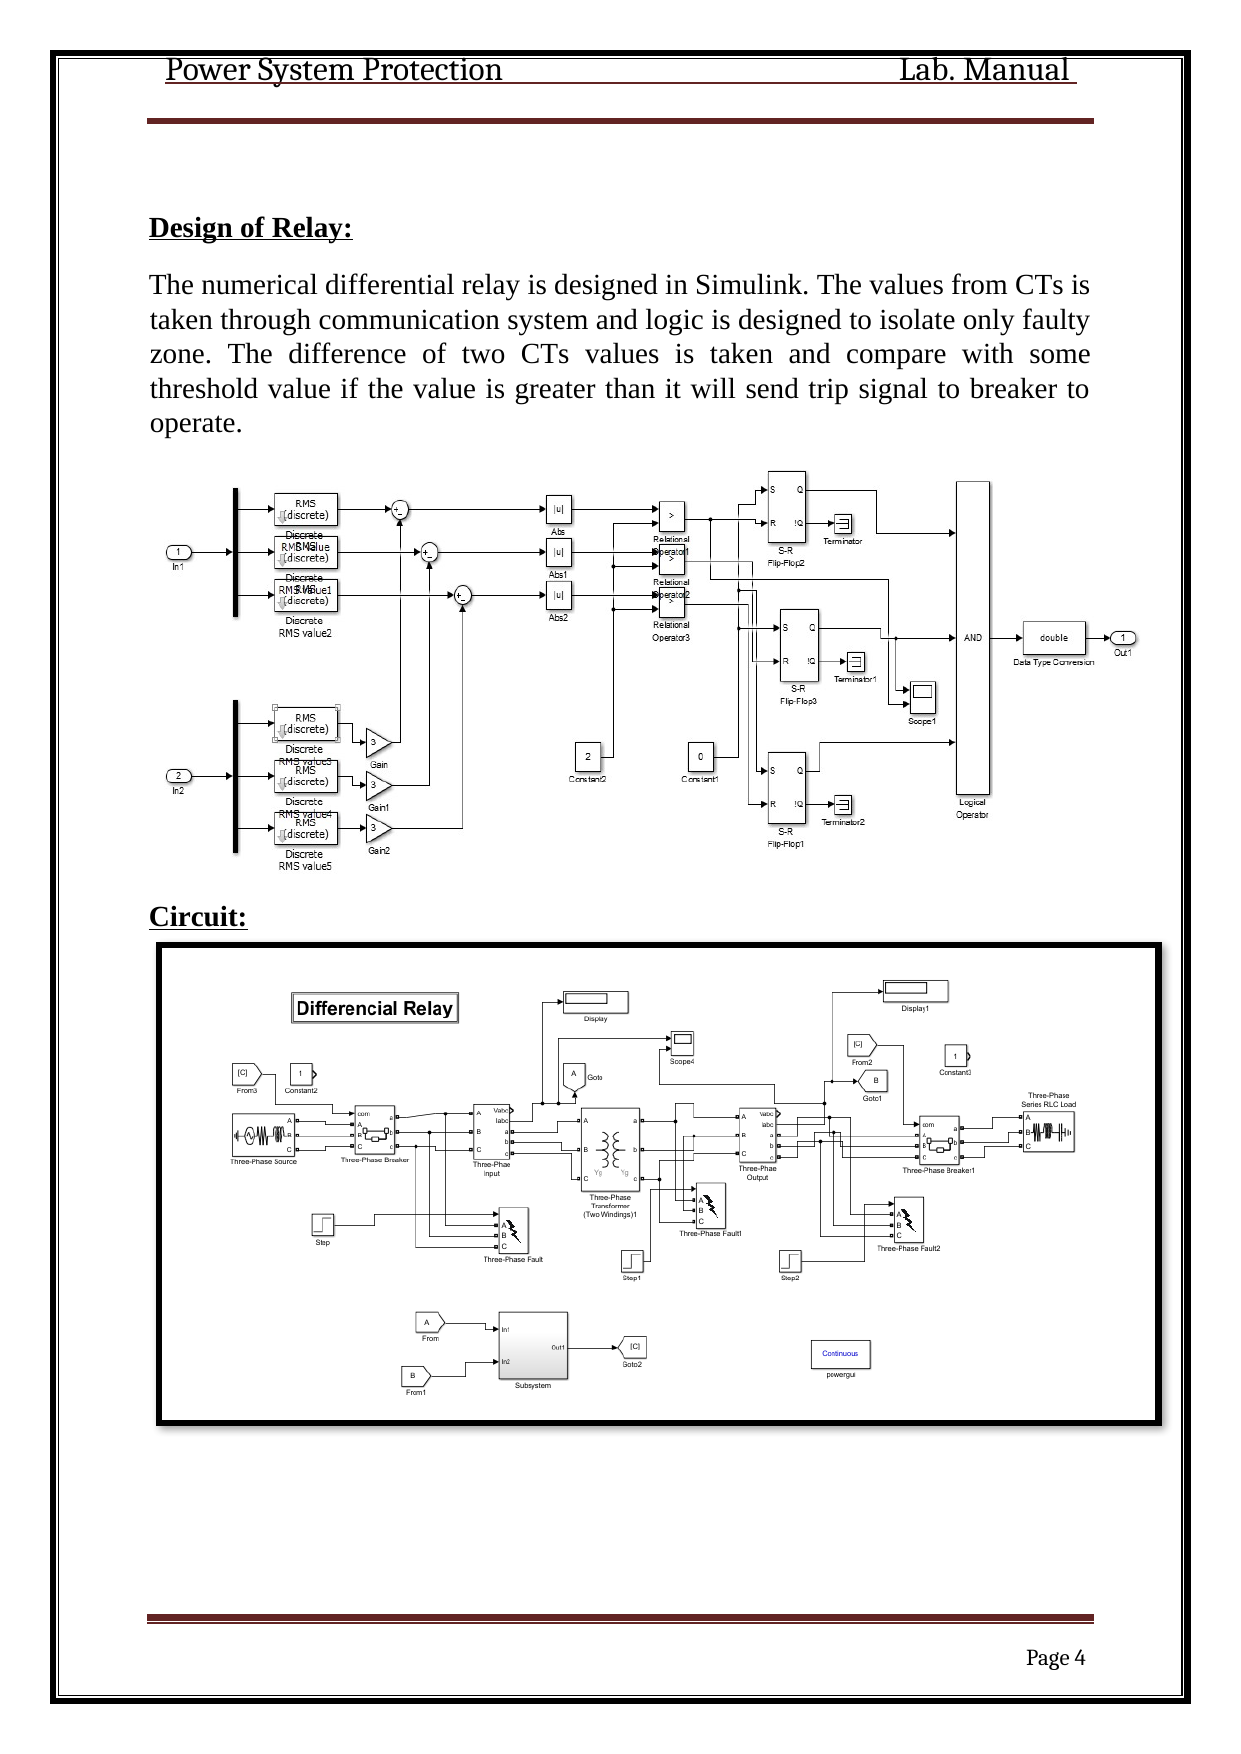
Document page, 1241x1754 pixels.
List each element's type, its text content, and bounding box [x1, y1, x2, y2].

text The numerical differential relay is designed in Simulink. The values from CTs is taken through communication system and logic is designed to isolate only faulty zone. The difference of two CTs values is taken and compare with some threshold value if the value is greater than it will send trip signal to breaker to operate. [148, 267, 1091, 439]
picture [162, 948, 1155, 1420]
picture [157, 462, 1165, 882]
text Design of Relay: [148, 210, 1165, 243]
